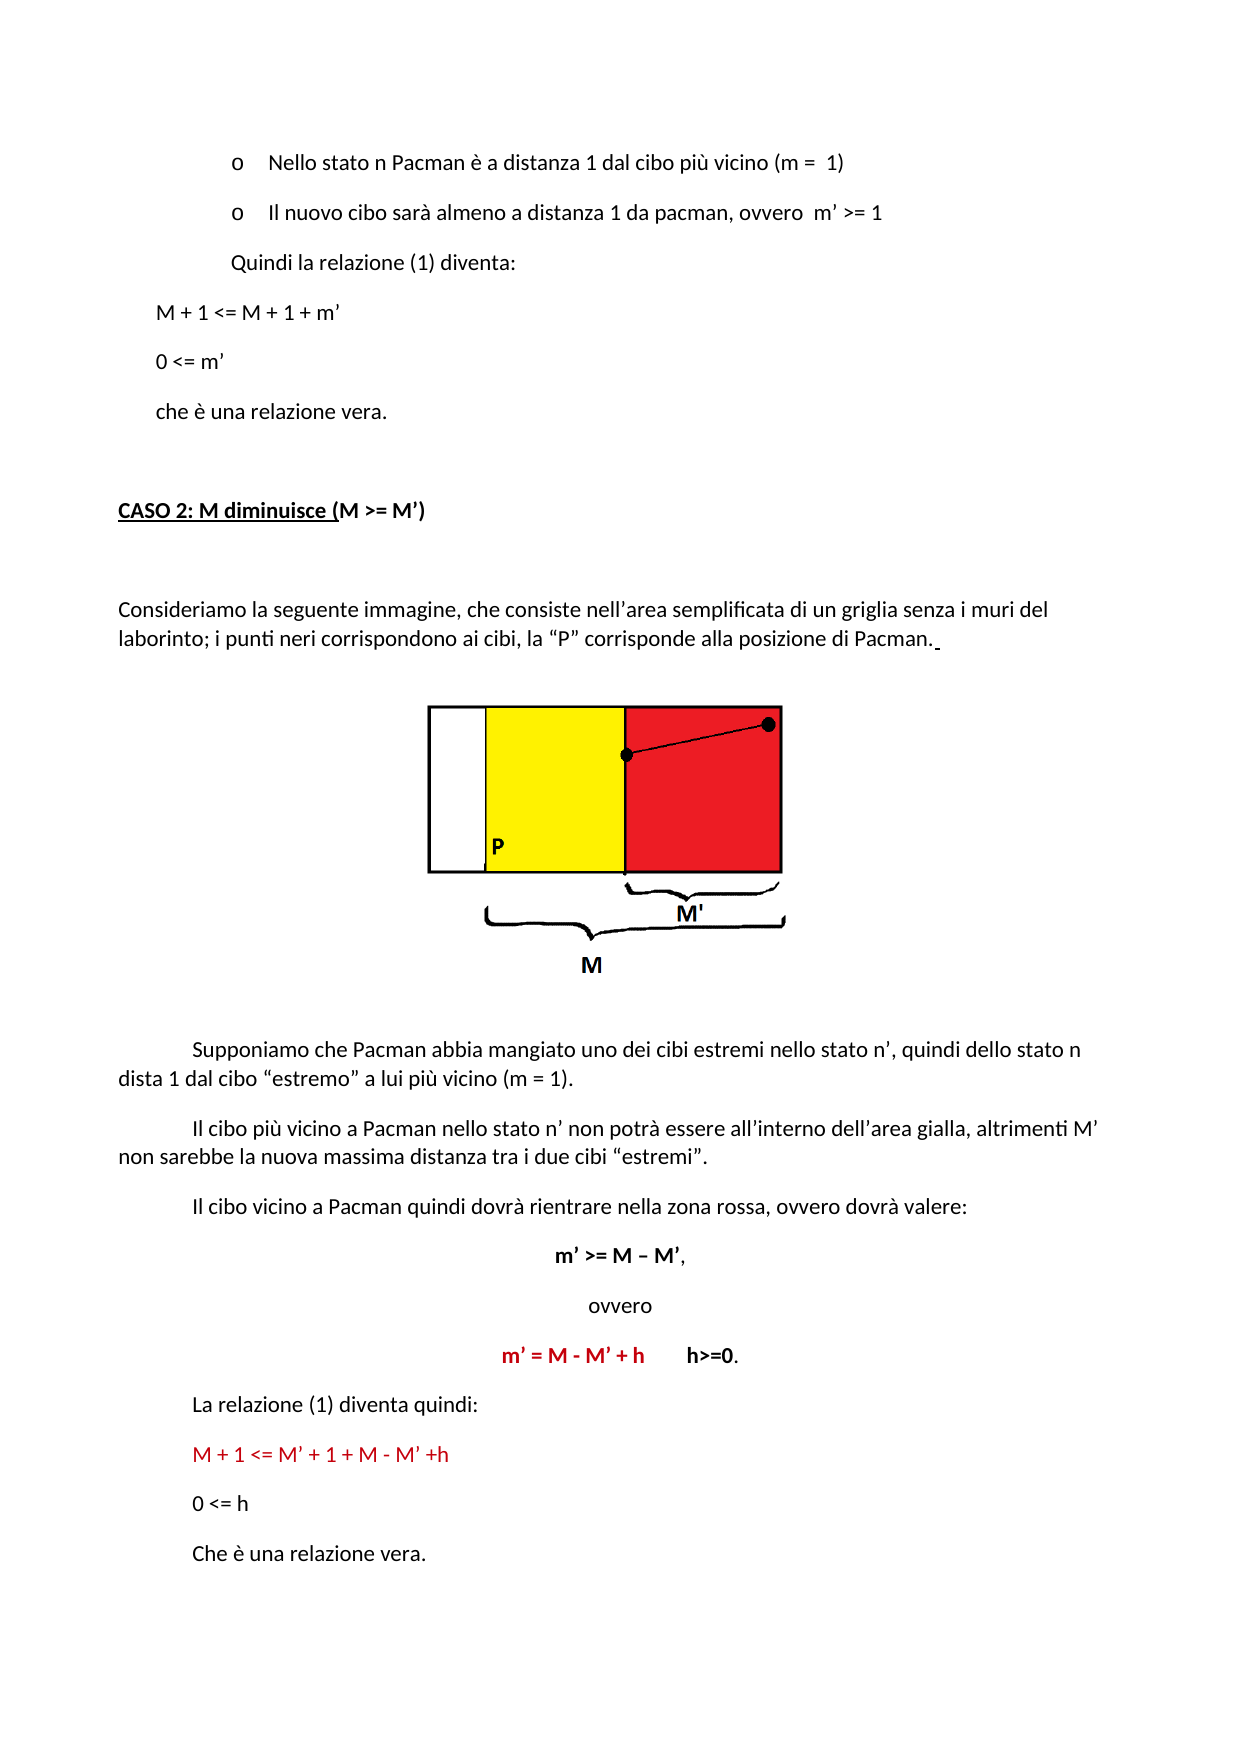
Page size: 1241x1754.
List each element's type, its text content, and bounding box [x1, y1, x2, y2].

text Che è una relazione vera. [118, 1538, 1122, 1567]
text m’ >= M – M’, [118, 1241, 1122, 1269]
list che è una relazione vera. [118, 396, 1122, 425]
list Consideriamo la seguente immagine, che consiste nell’area semplificata di un griglia senza i muri del laborinto; i punti neri corrispondono ai cibi, la “P” corrisponde alla posizione di Pacman. [118, 595, 1122, 652]
text Quindi la relazione (1) diventa: [231, 248, 1122, 276]
list M + 1 <= M + 1 + m’ [118, 297, 1122, 326]
list Il nuovo cibo sarà almeno a distanza 1 da pacman, ovvero m’ >= 1 [231, 198, 1122, 227]
list Nello stato n Pacman è a distanza 1 dal cibo più vicino (m = 1) [231, 148, 1122, 177]
picture [360, 673, 880, 1014]
text m’ = M - M’ + h h>=0. [118, 1340, 1122, 1369]
text La relazione (1) diventa quindi: [118, 1389, 1122, 1418]
text M + 1 <= M’ + 1 + M - M’ +h [118, 1439, 1122, 1468]
text Il cibo più vicino a Pacman nello stato n’ non potrà essere all’interno dell’area gialla, altrimenti M’ non sarebbe la nuova massima distanza tra i due cibi “estremi”. [118, 1113, 1122, 1170]
text Il cibo vicino a Pacman quindi dovrà rientrare nella zona rossa, ovvero dovrà valere: [118, 1191, 1122, 1220]
list 0 <= m’ [118, 347, 1122, 376]
text ovvero [118, 1290, 1122, 1319]
text Supponiamo che Pacman abbia mangiato uno dei cibi estremi nello stato n’, quindi dello stato n dista 1 dal cibo “estremo” a lui più vicino (m = 1). [118, 1034, 1122, 1092]
text 0 <= h [118, 1489, 1122, 1517]
list CASO 2: M diminuisce (M >= M’) [118, 496, 1122, 524]
